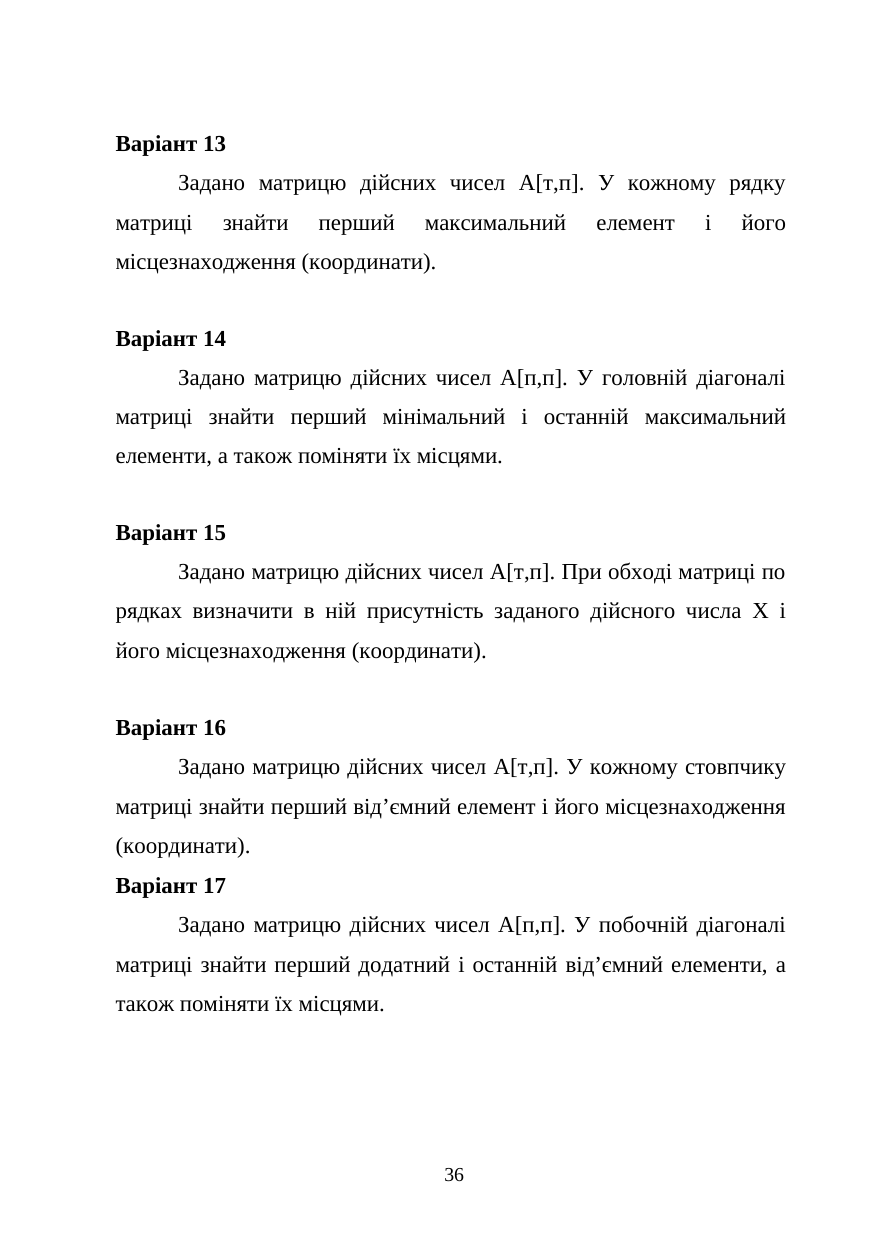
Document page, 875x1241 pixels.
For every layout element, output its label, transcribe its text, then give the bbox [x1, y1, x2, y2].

text Варіант 17 [115, 862, 787, 901]
text Варіант 15 [115, 508, 787, 548]
text Варіант 16 [115, 704, 787, 743]
text Задано матрицю дійсних чисел А[п,п]. У побочній діагоналі матриці знайти перший додатний і останній від’ємний елементи, а також поміняти їх місцями. [115, 901, 787, 1019]
text Варіант 14 [115, 315, 787, 354]
text Задано матрицю дійсних чисел А[т,п]. У кожному стовпчику матриці знайти перший від’ємний елемент і його місцезнаходження (координати). [115, 743, 787, 862]
text Задано матрицю дійсних чисел А[п,п]. У головній діагоналі матриці знайти перший мінімальний і останній максимальний елементи, а також поміняти їх місцями. [115, 354, 787, 471]
text Задано матрицю дійсних чисел А[т,п]. При обході матриці по рядках визначити в ній присутність заданого дійсного числа X і його місцезнаходження (координати). [115, 548, 787, 666]
text Задано матрицю дійсних чисел А[т,п]. У кожному рядку матриці знайти перший максимальний елемент і його місцезнаходження (координати). [115, 159, 787, 277]
text Варіант 13 [115, 119, 787, 159]
